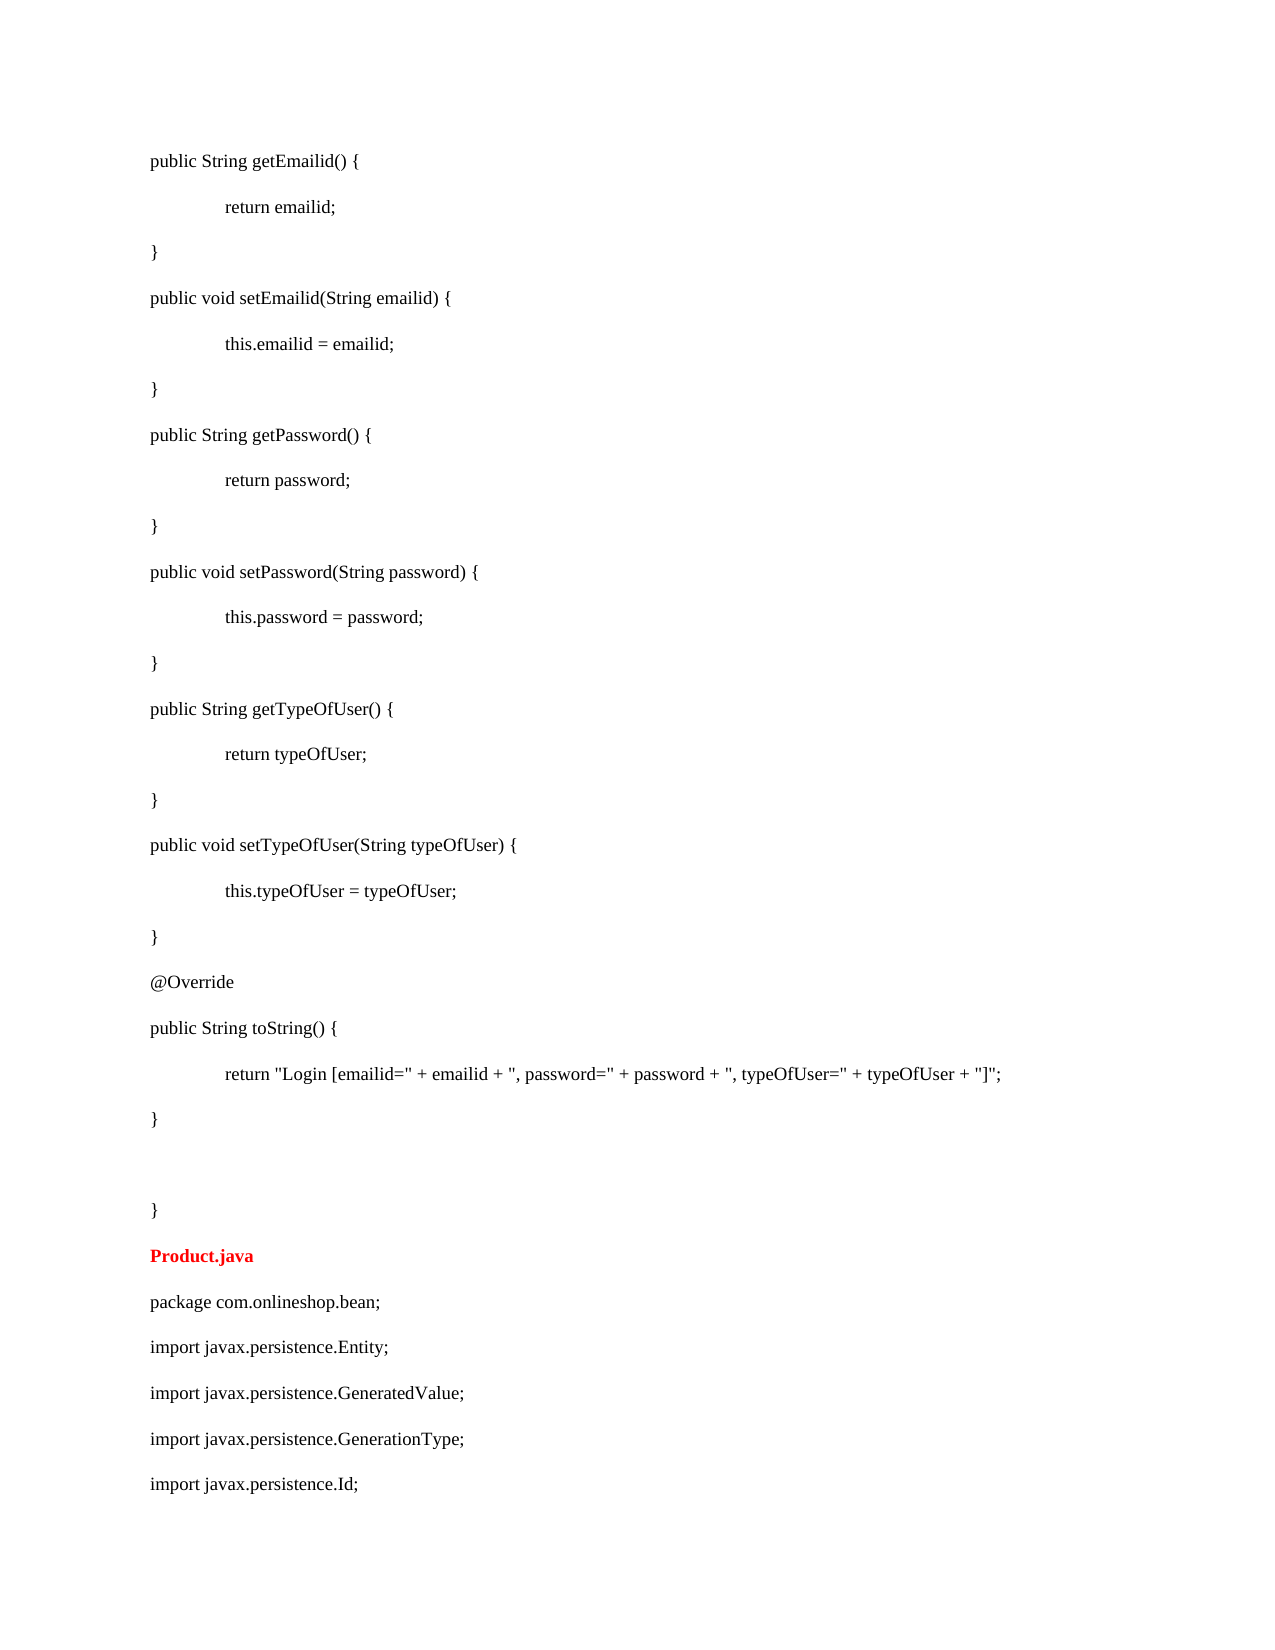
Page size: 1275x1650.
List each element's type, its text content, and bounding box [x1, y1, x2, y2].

text return typeOfUser; [150, 743, 1125, 765]
text } [150, 241, 1125, 263]
text } [150, 926, 1125, 947]
text return "Login [emailid=" + emailid + ", password=" + password + ", typeOfUser=" + typeOfUser + "]"; [150, 1062, 1125, 1084]
text } [150, 652, 1125, 673]
text @Override [150, 971, 1125, 993]
text public void setTypeOfUser(String typeOfUser) { [150, 834, 1125, 856]
text public void setPassword(String password) { [150, 561, 1125, 582]
text } [150, 515, 1125, 537]
text public void setEmailid(String emailid) { [150, 287, 1125, 308]
text } [150, 789, 1125, 810]
text import javax.persistence.GenerationType; [150, 1427, 1125, 1449]
text Product.java [150, 1245, 1125, 1267]
text this.typeOfUser = typeOfUser; [150, 880, 1125, 902]
text public String getPassword() { [150, 424, 1125, 445]
text public String getTypeOfUser() { [150, 697, 1125, 719]
text public String toString() { [150, 1017, 1125, 1038]
text } [150, 1199, 1125, 1221]
text return emailid; [150, 196, 1125, 217]
text import javax.persistence.GeneratedValue; [150, 1382, 1125, 1403]
text public String getEmailid() { [150, 150, 1125, 172]
text import javax.persistence.Id; [150, 1473, 1125, 1495]
text } [150, 378, 1125, 400]
text import javax.persistence.Entity; [150, 1336, 1125, 1358]
text package com.onlineshop.bean; [150, 1291, 1125, 1312]
text this.password = password; [150, 606, 1125, 628]
text this.emailid = emailid; [150, 332, 1125, 354]
text return password; [150, 469, 1125, 491]
text } [150, 1108, 1125, 1130]
